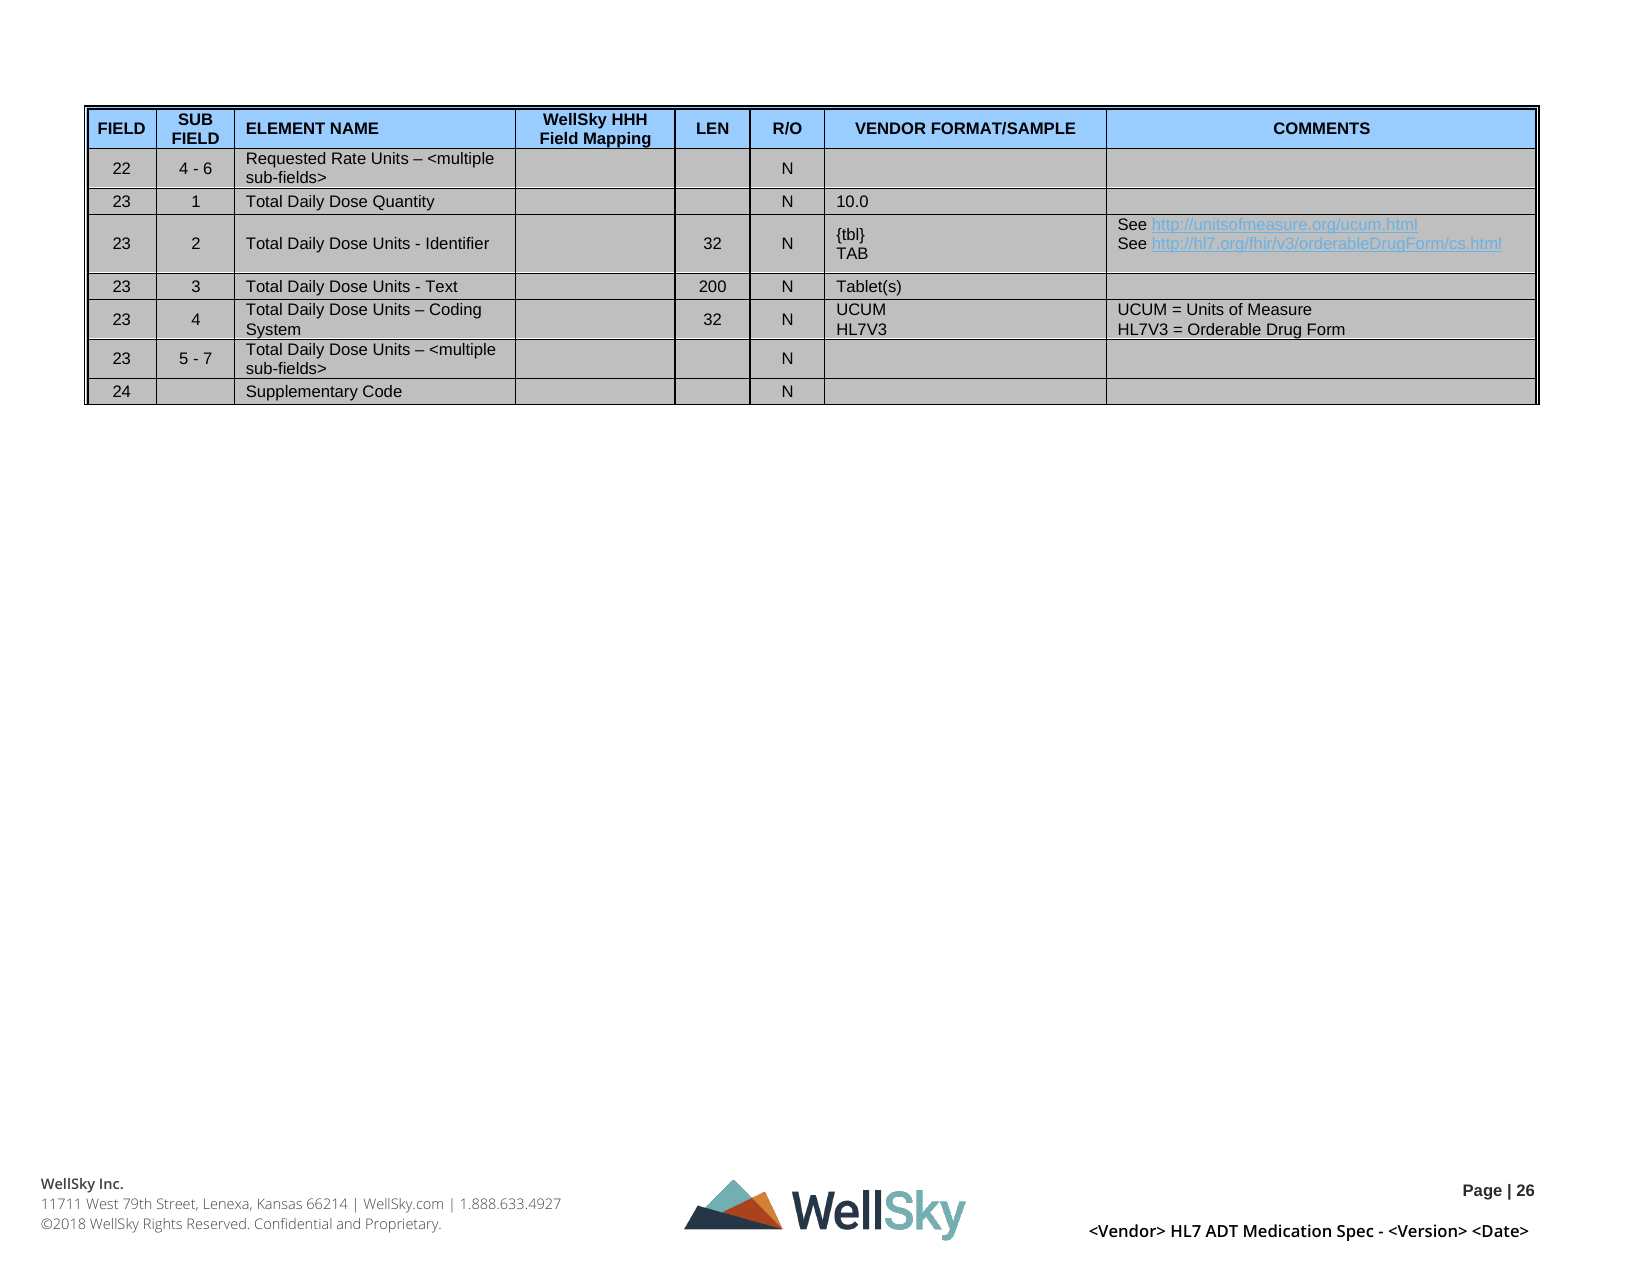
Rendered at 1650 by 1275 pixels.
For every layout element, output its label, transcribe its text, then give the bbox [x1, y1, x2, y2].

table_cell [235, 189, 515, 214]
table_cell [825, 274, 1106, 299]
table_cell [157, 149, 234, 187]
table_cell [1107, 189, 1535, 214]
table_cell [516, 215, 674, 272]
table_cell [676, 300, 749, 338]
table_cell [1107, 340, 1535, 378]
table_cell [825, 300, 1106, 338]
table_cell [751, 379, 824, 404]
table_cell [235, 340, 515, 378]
picture [683, 1180, 967, 1241]
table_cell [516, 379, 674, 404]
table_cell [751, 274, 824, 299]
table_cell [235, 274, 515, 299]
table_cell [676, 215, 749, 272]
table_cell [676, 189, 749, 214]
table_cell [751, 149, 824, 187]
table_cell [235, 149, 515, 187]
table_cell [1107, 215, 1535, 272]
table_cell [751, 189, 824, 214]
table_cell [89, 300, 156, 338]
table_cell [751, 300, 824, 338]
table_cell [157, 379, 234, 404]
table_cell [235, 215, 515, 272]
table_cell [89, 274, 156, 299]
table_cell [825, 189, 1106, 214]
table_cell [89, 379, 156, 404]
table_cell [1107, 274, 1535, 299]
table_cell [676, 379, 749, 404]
table_header WellSky HHH Field Mapping [516, 110, 674, 148]
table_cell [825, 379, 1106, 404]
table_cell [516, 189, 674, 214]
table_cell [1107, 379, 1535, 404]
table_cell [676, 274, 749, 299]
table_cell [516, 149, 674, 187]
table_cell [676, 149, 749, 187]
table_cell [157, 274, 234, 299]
table_header FIELD [89, 110, 156, 148]
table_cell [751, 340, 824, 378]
table_header SUB FIELD [157, 110, 234, 148]
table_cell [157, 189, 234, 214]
table_header R/O [751, 110, 824, 148]
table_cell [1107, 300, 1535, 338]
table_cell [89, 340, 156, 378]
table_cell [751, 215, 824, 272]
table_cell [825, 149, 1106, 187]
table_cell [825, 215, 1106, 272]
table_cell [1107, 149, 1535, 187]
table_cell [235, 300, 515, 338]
table_header COMMENTS [1107, 110, 1535, 148]
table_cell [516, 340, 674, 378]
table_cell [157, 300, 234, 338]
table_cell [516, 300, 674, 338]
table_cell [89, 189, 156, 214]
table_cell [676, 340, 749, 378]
table_header VENDOR FORMAT/SAMPLE [825, 110, 1106, 148]
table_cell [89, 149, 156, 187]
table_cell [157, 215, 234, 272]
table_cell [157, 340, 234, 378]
table_header LEN [676, 110, 749, 148]
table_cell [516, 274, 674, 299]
table_header ELEMENT NAME [235, 110, 515, 148]
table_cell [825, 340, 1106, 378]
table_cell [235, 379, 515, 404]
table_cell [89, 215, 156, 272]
